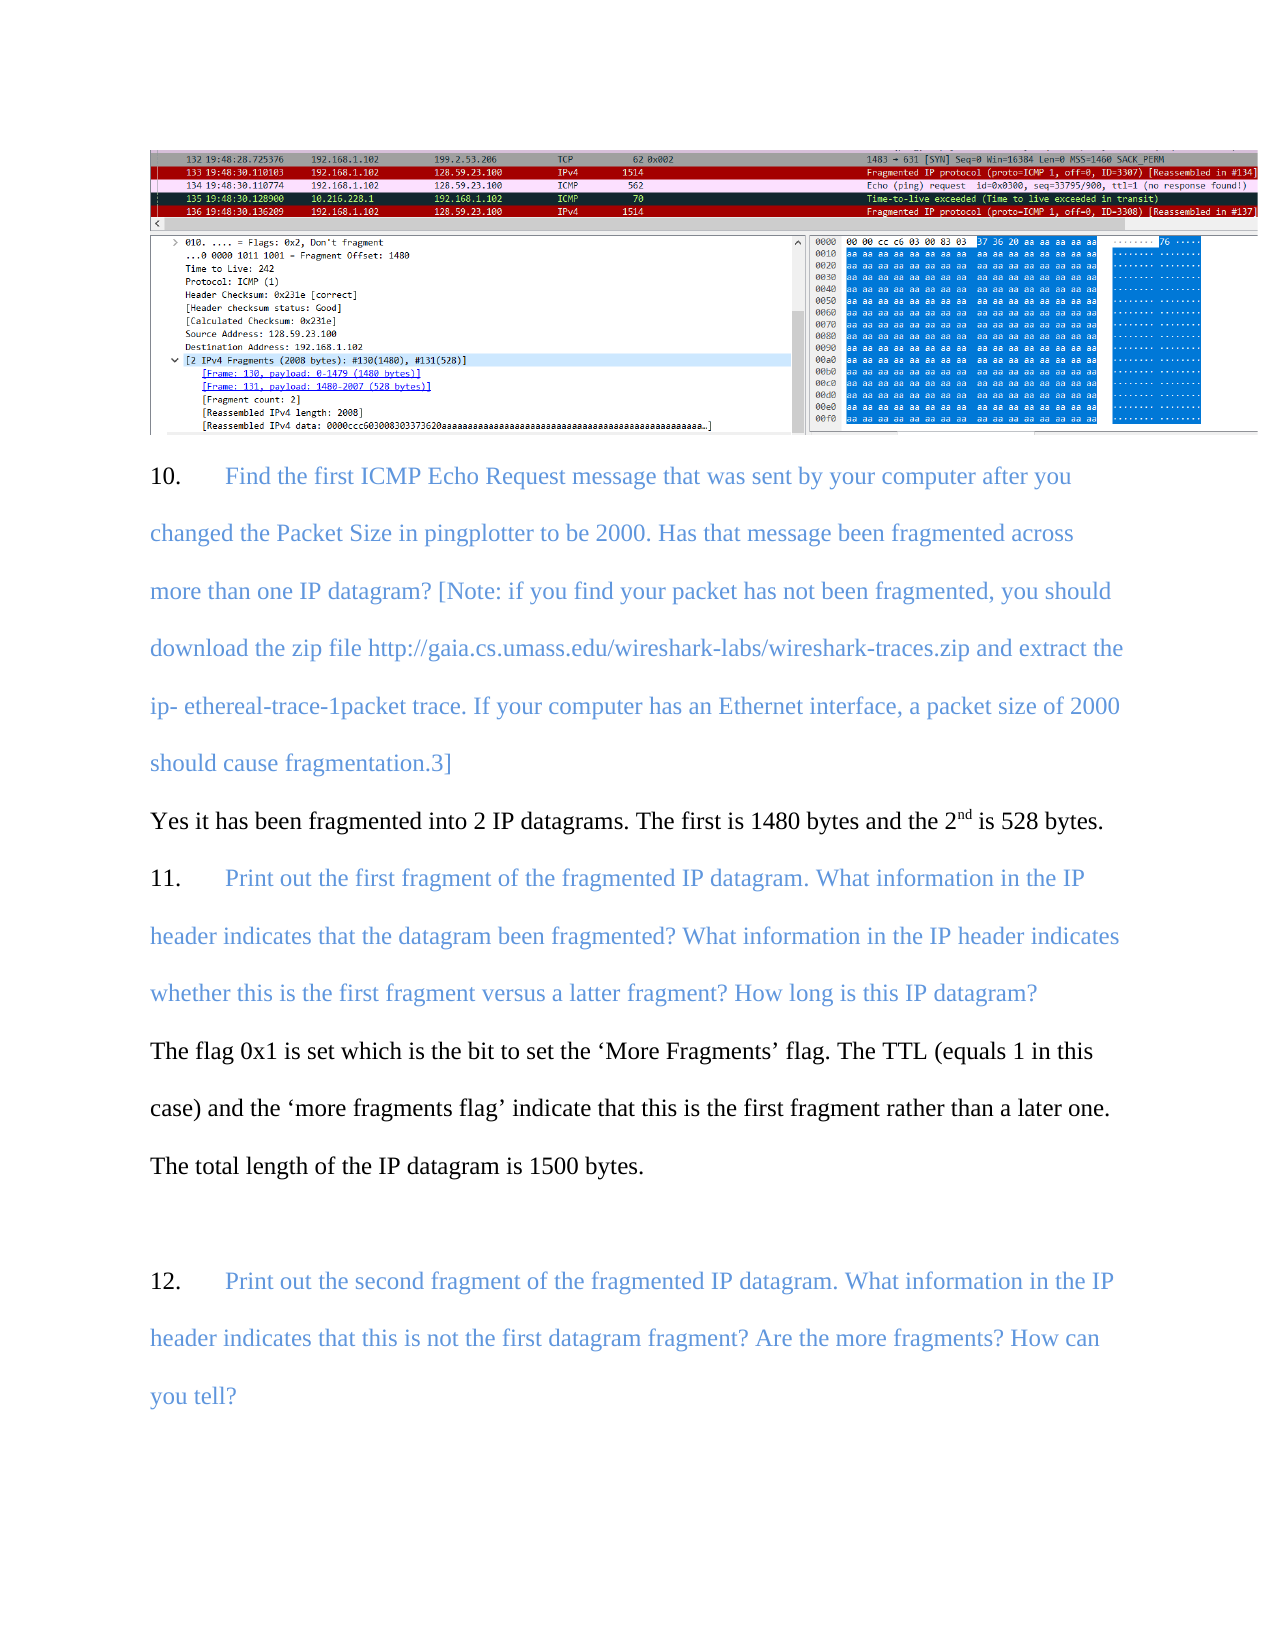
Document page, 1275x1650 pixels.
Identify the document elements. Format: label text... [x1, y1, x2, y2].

text 10. Find the first ICMP Echo Request message that was sent by your computer after you changed the Packet Size in pingplotter to be 2000. Has that message been fragmented across more than one IP datagram? [Note: if you find your packet has not been fragmented, you should download the zip file http://gaia.cs.umass.edu/wireshark-labs/wireshark-traces.zip and extract the ip- ethereal-trace-1packet trace. If your computer has an Ethernet interface, a packet size of 2000 should cause fragmentation.3] [150, 461, 1125, 777]
text 12. Print out the second fragment of the fragmented IP datagram. What information in the IP header indicates that this is not the first datagram fragment? Are the more fragments? How can you tell? [150, 1266, 1125, 1410]
picture [150, 150, 1258, 435]
text 11. Print out the first fragment of the fragmented IP datagram. What information in the IP header indicates that the datagram been fragmented? What information in the IP header indicates whether this is the first fragment versus a latter fragment? How long is this IP datagram? [150, 863, 1125, 1007]
text Yes it has been fragmented into 2 IP datagrams. The first is 1480 bytes and the 2nd is 528 bytes. [150, 806, 1125, 835]
text The flag 0x1 is set which is the bit to set the ‘More Fragments’ flag. The TTL (equals 1 in this case) and the ‘more fragments flag’ indicate that this is the first fragment rather than a later one. The total length of the IP datagram is 1500 bytes. [150, 1036, 1125, 1180]
